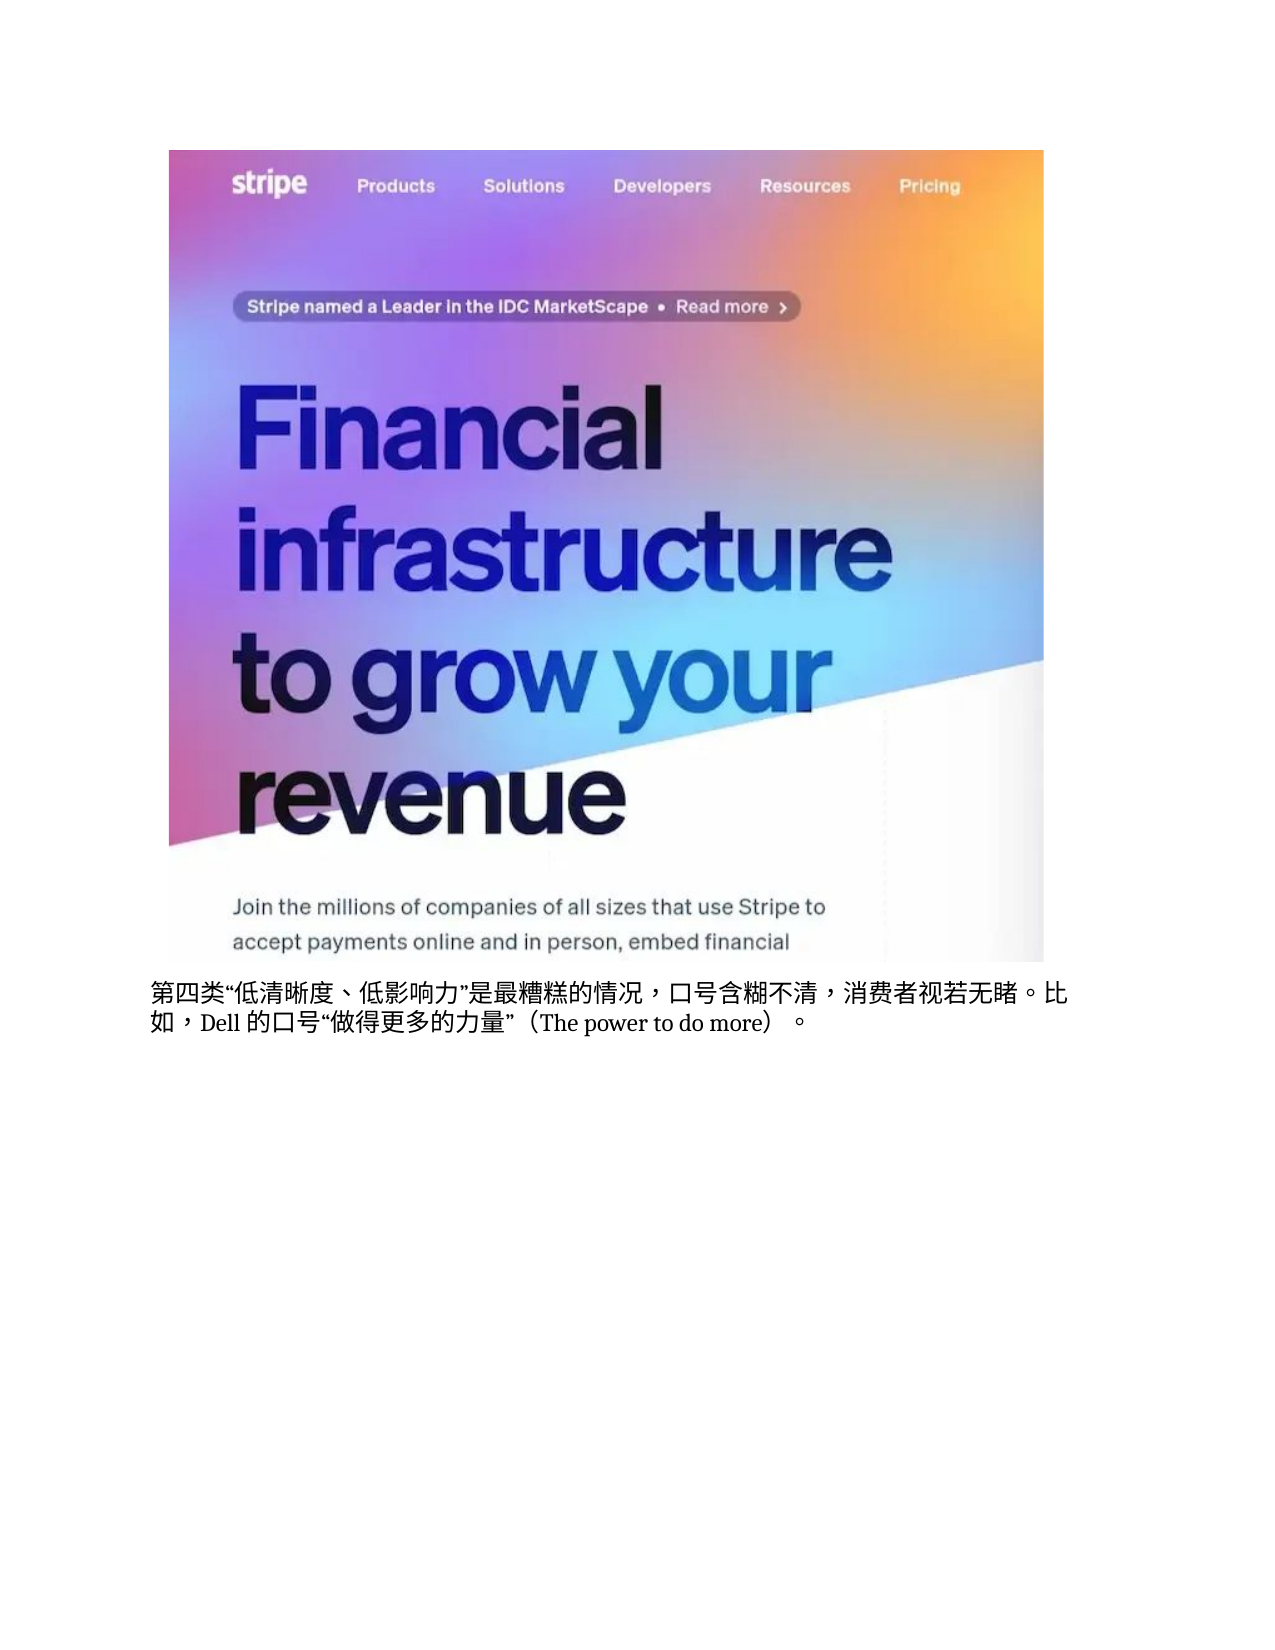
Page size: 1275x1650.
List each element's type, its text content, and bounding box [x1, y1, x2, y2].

picture [168, 150, 1044, 962]
text 第四类“低清晰度、低影响力”是最糟糕的情况，口号含糊不清，消费者视若无睹。比如，Dell 的口号“做得更多的力量”（The power to do more）。 [150, 980, 1125, 1037]
